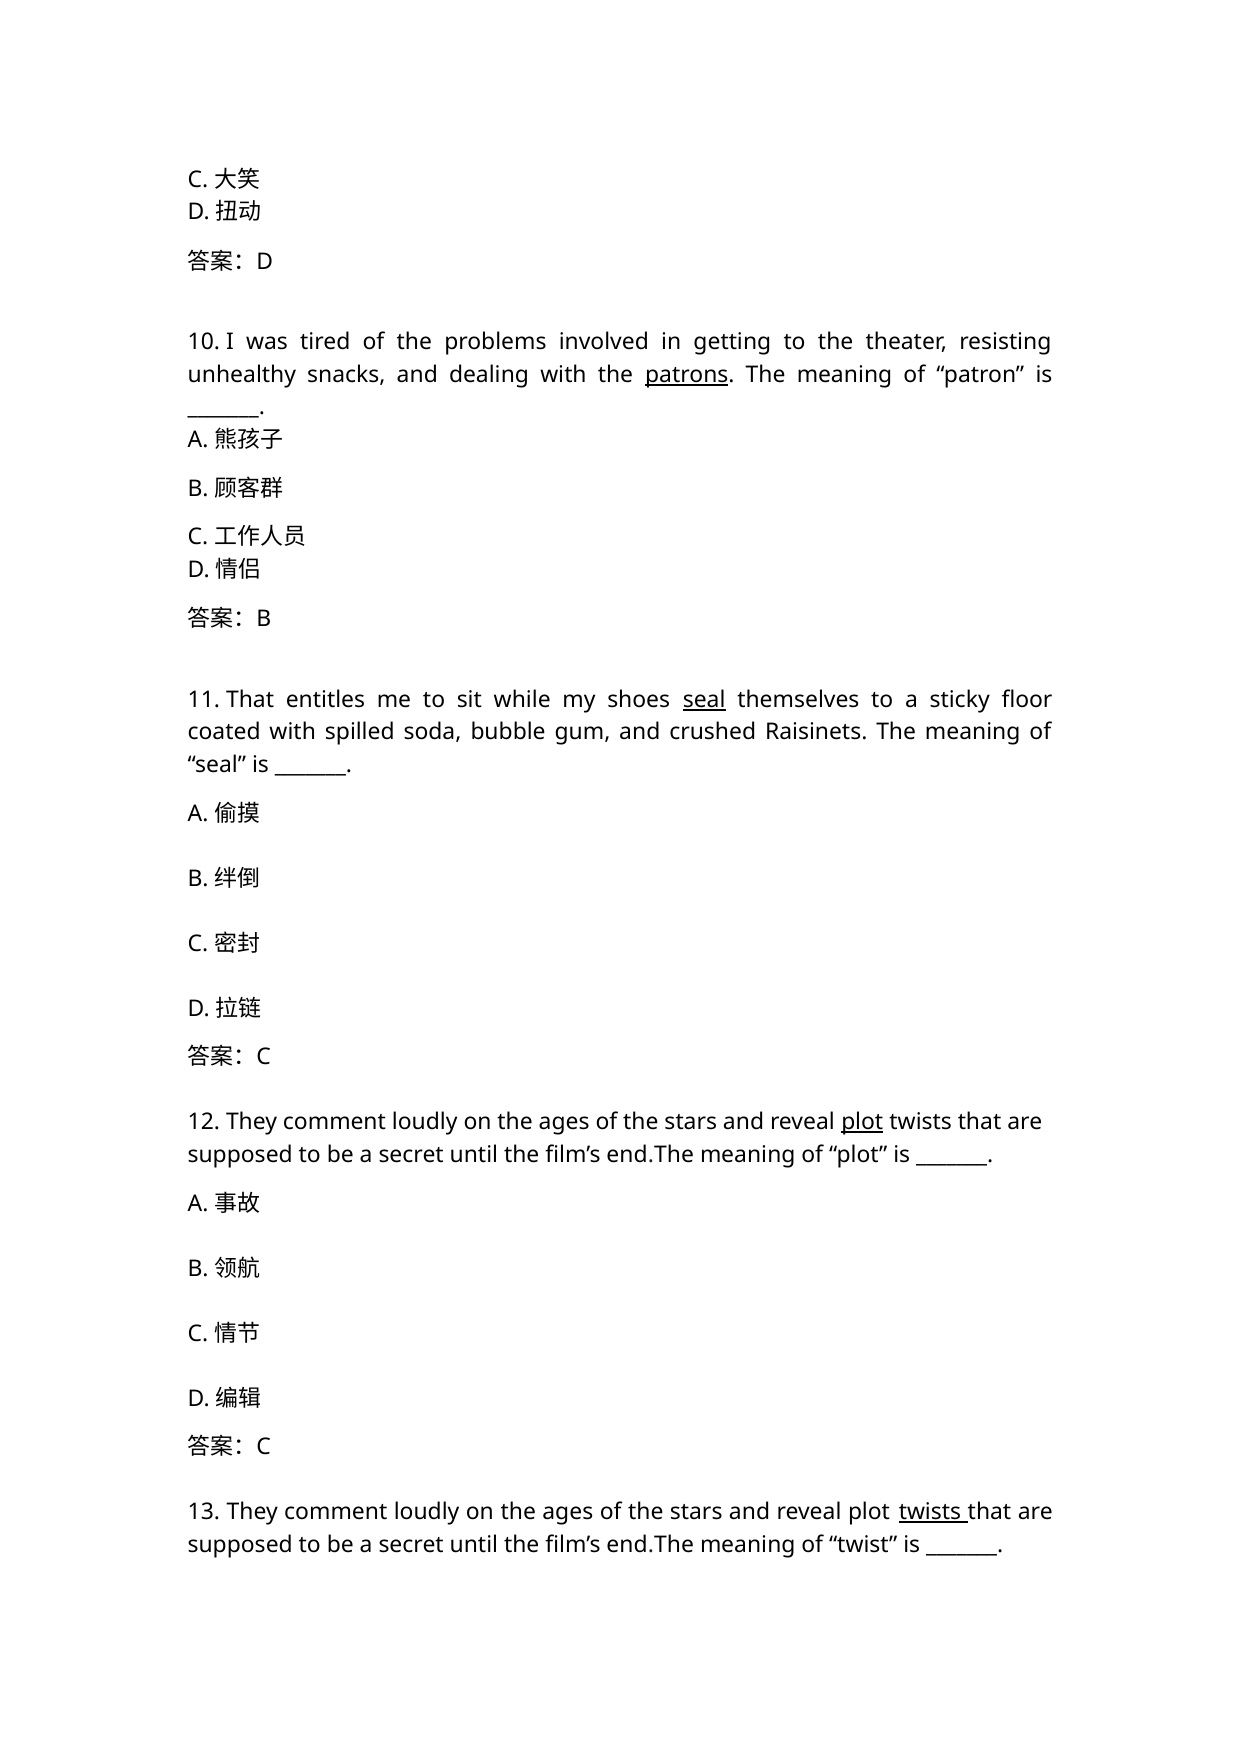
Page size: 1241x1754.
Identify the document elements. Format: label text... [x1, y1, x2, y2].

text 13. They comment loudly on the ages of the stars and reveal plot twists that are supposed to be a secret until the film’s end.The meaning of “twist” is _______. [187, 1494, 1053, 1559]
text B. 绊倒 [187, 844, 1053, 909]
text A. 事故 [187, 1169, 1053, 1234]
text A. 熊孩子 [187, 422, 1053, 454]
text D. 扭动 [187, 194, 1053, 227]
text 12. They comment loudly on the ages of the stars and reveal plot twists that are supposed to be a secret until the film’s end.The meaning of “plot” is _______. [187, 1104, 1053, 1169]
text B. 领航 [187, 1234, 1053, 1299]
text D. 拉链 [187, 974, 1053, 1039]
text D. 情侣 [187, 552, 1053, 584]
text 答案：C [187, 1039, 1053, 1072]
list That entitles me to sit while my shoes seal themselves to a sticky floor coated with spilled soda, bubble gum, and crushed Raisinets. The meaning of “seal” is _______. [187, 682, 1053, 779]
text C. 情节 [187, 1299, 1053, 1364]
text C. 工作人员 [187, 519, 1053, 552]
text C. 大笑 [187, 162, 1053, 194]
text 答案：D [187, 227, 1053, 292]
text D. 编辑 [187, 1364, 1053, 1429]
list I was tired of the problems involved in getting to the theater, resisting unhealthy snacks, and dealing with the patrons. The meaning of “patron” is _______. [187, 324, 1053, 422]
text 答案：C [187, 1429, 1053, 1462]
text 答案：B [187, 584, 1053, 649]
text C. 密封 [187, 909, 1053, 974]
text A. 偷摸 [187, 779, 1053, 844]
text B. 顾客群 [187, 454, 1053, 519]
